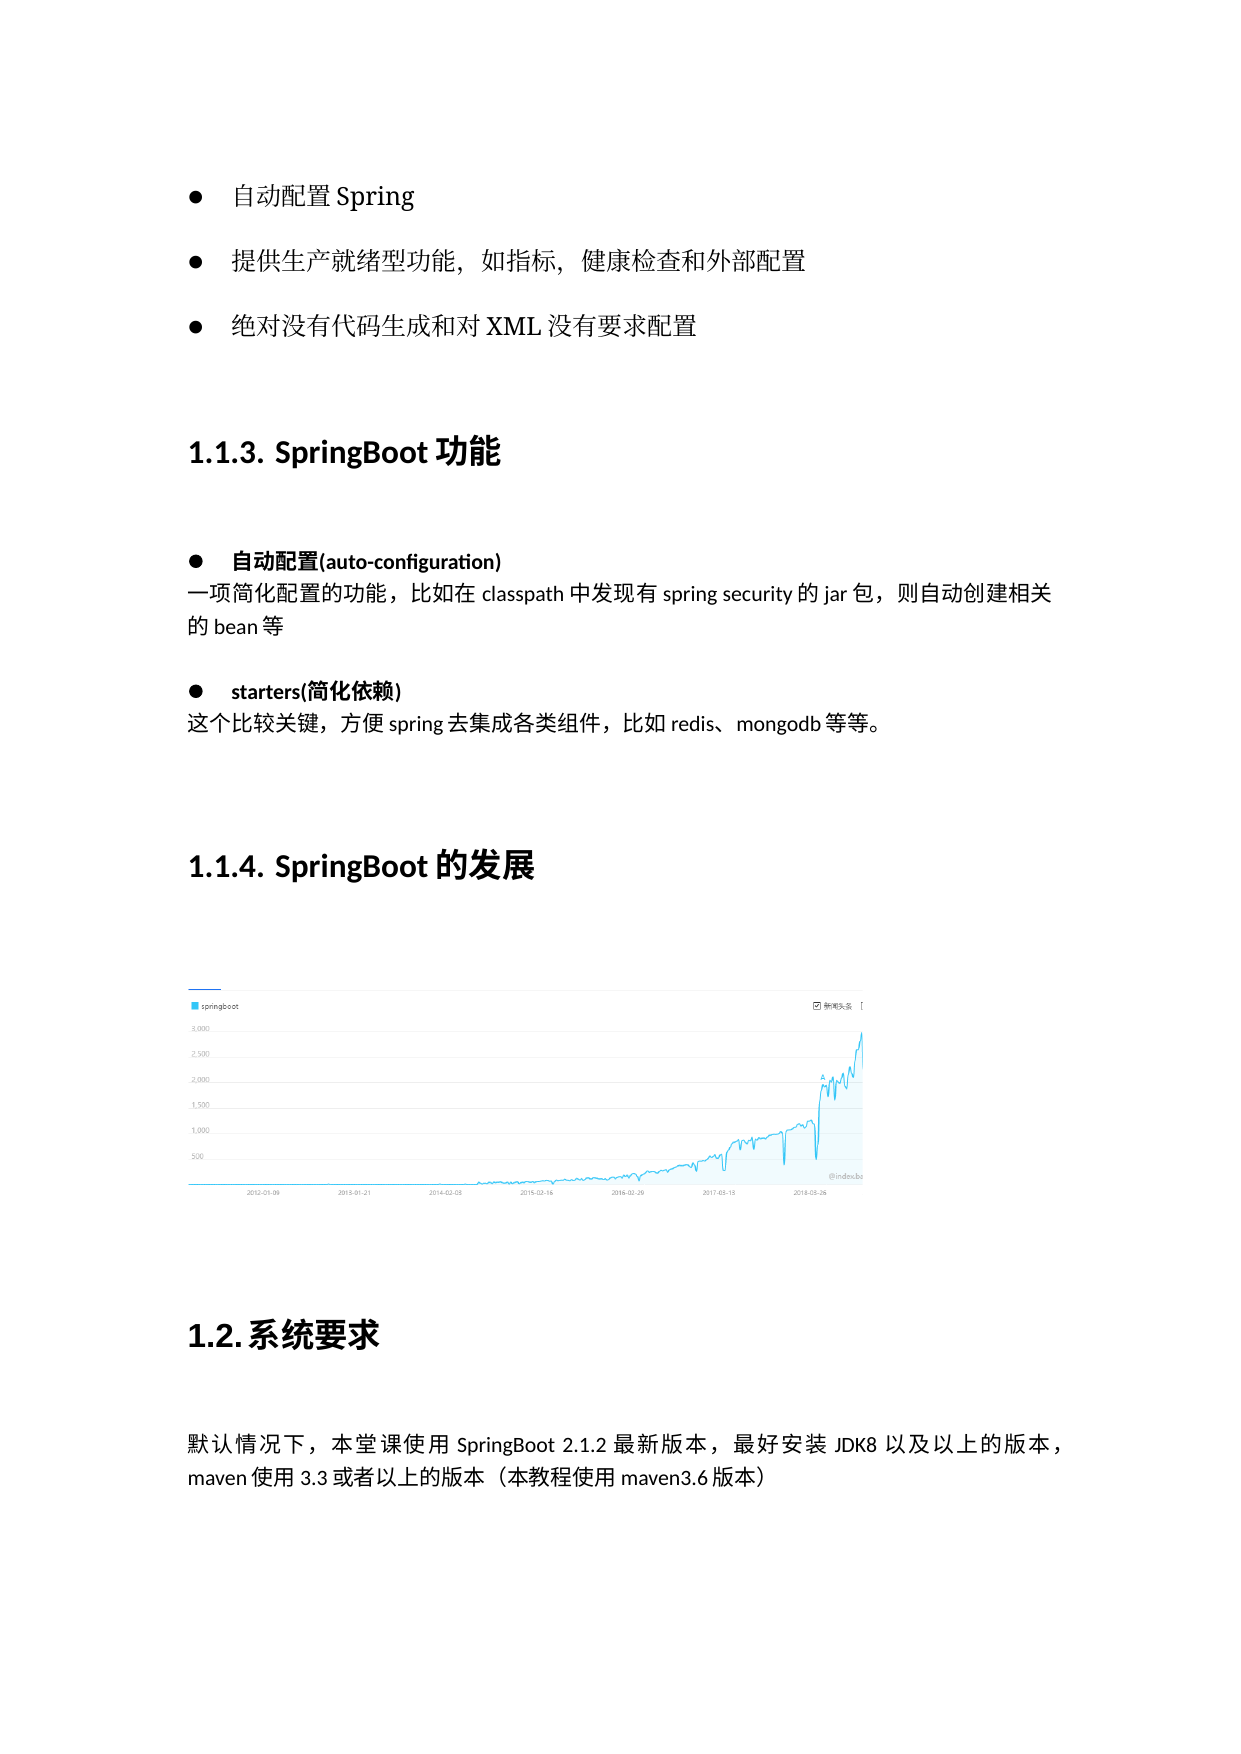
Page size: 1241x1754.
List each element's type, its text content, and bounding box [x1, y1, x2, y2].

list 绝对没有代码生成和对XML没有要求配置 [187, 292, 1053, 357]
subtitle 系统要求 [187, 1300, 1053, 1365]
text 这个比较关键，方便spring去集成各类组件，比如redis、mongodb等等。 [187, 706, 1053, 738]
subtitle SpringBoot功能 [187, 417, 1053, 482]
list 自动配置Spring [187, 162, 1053, 227]
subtitle SpringBoot的发展 [187, 830, 1053, 895]
text 一项简化配置的功能，比如在classpath中发现有spring security的jar包，则自动创建相关的bean等 [187, 576, 1053, 641]
list 提供生产就绪型功能，如指标，健康检查和外部配置 [187, 227, 1053, 292]
text 默认情况下，本堂课使用SpringBoot 2.1.2最新版本，最好安装JDK8以及以上的版本，maven使用3.3或者以上的版本（本教程使用maven3.6版本） [187, 1427, 1053, 1492]
list 自动配置(auto-configuration) [187, 543, 1053, 576]
list starters(简化依赖) [187, 673, 1053, 706]
picture [187, 989, 863, 1202]
